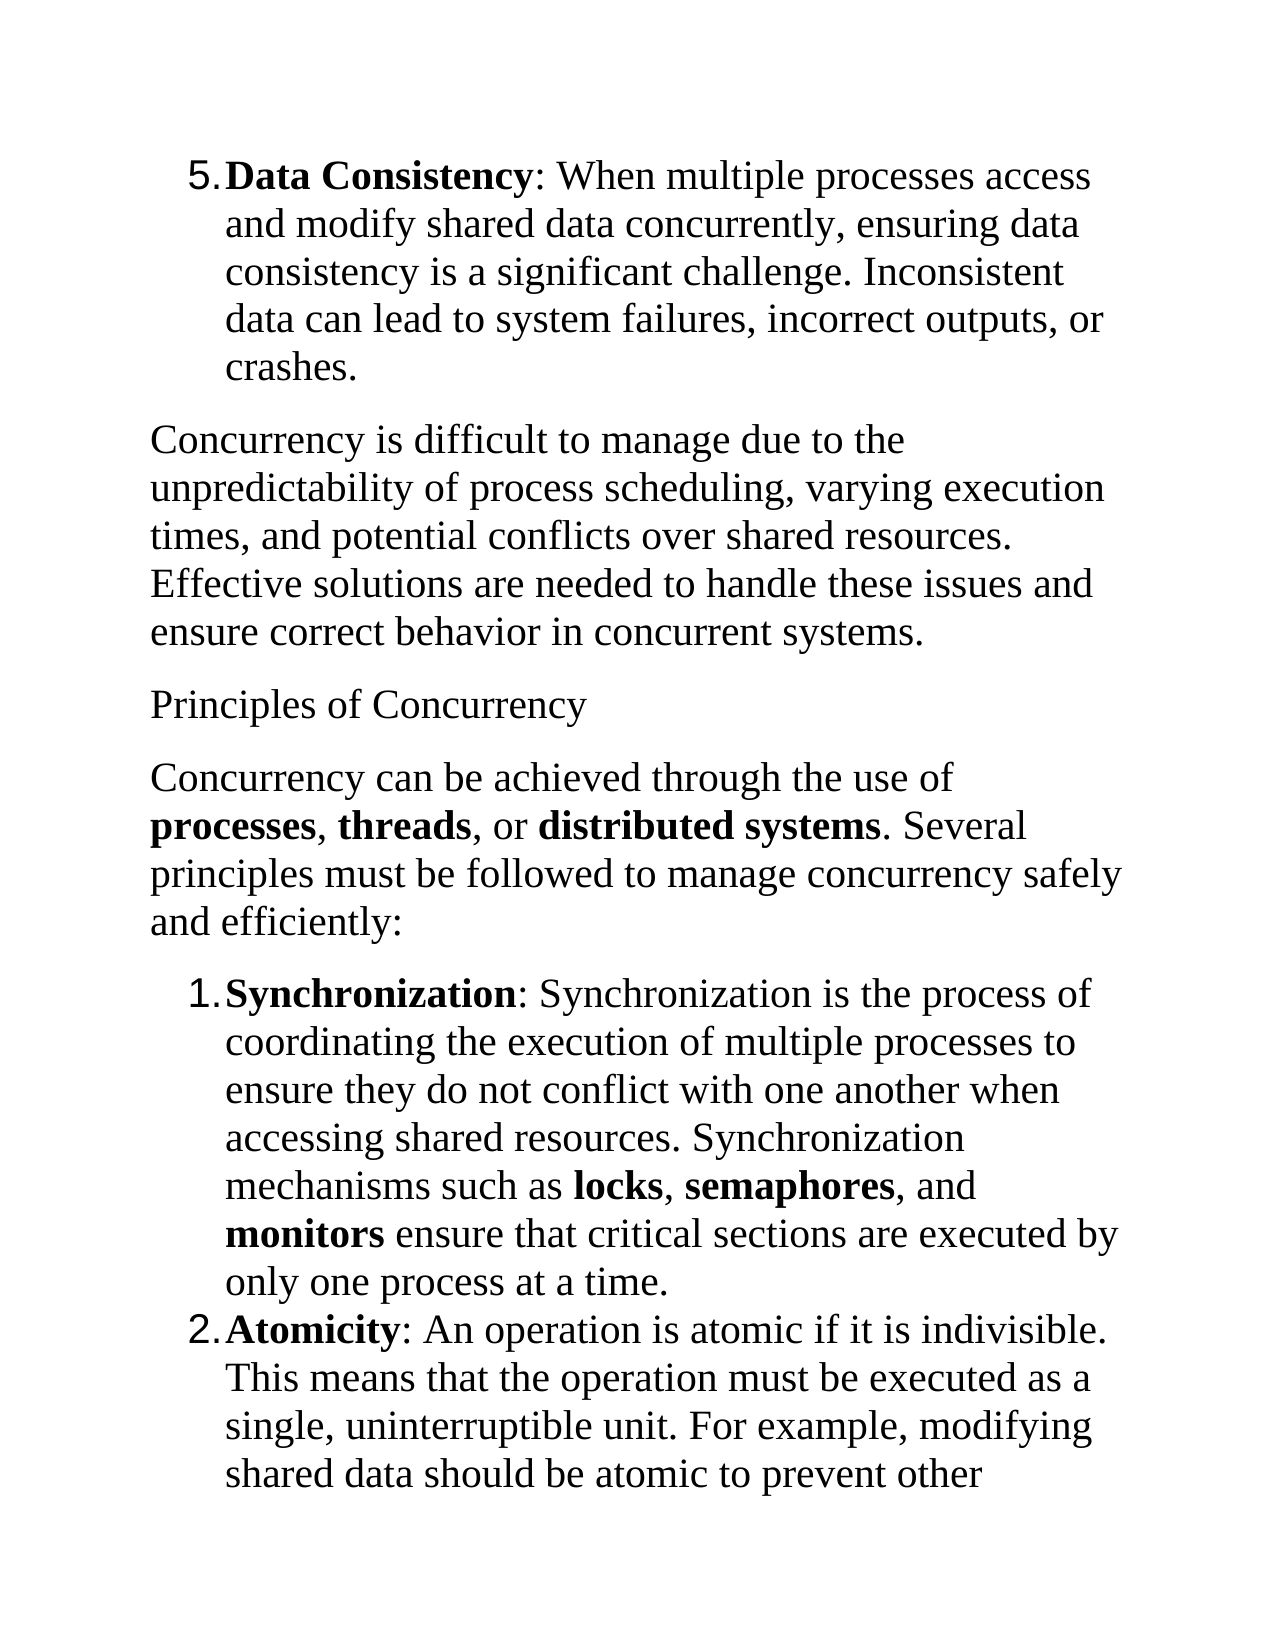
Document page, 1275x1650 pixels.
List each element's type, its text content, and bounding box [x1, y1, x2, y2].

text Concurrency can be achieved through the use of processes, threads, or distributed systems. Several principles must be followed to manage concurrency safely and efficiently: [150, 752, 1125, 944]
text Principles of Concurrency [150, 679, 1125, 727]
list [187, 1304, 1125, 1496]
list Synchronization: Synchronization is the process of coordinating the execution of multiple processes to ensure they do not conflict with one another when accessing shared resources. Synchronization mechanisms such as locks, semaphores, and monitors ensure that critical sections are executed by only one process at a time. [187, 969, 1125, 1304]
list Data Consistency: When multiple processes access and modify shared data concurrently, ensuring data consistency is a significant challenge. Inconsistent data can lead to system failures, incorrect outputs, or crashes. [187, 150, 1125, 390]
text Concurrency is difficult to manage due to the unpredictability of process scheduling, varying execution times, and potential conflicts over shared resources. Effective solutions are needed to handle these issues and ensure correct behavior in concurrent systems. [150, 415, 1125, 654]
